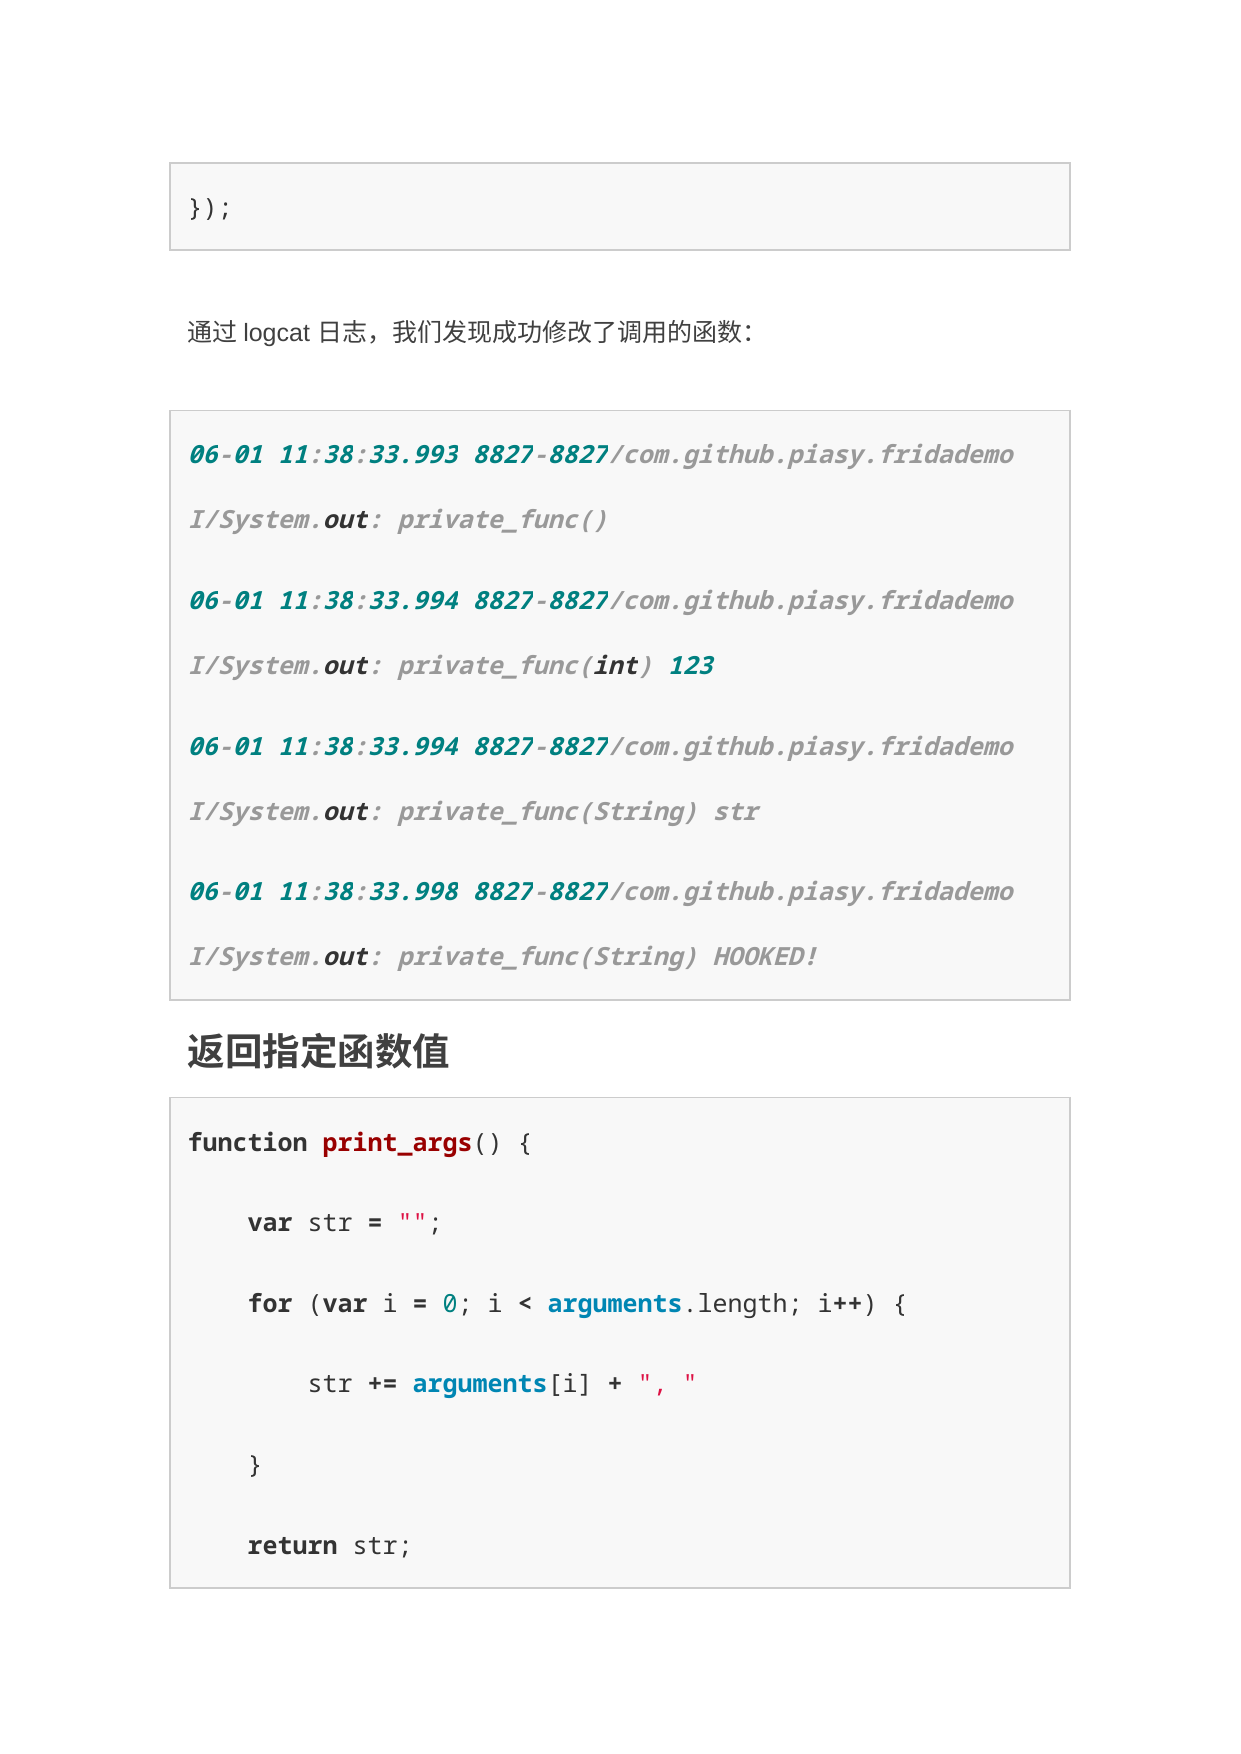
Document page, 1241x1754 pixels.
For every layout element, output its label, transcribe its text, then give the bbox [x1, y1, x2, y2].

text return str; [171, 1500, 1069, 1587]
text }); [171, 164, 1069, 249]
text 06-01 11:38:33.994 8827-8827/com.github.piasy.fridademo I/System.out: private_func(String) str [171, 701, 1069, 843]
text 06-01 11:38:33.993 8827-8827/com.github.piasy.fridademo I/System.out: private_func() [171, 411, 1069, 552]
text 返回指定函数值 [187, 1016, 1053, 1081]
text var str = ""; [171, 1177, 1069, 1254]
text str += arguments[i] + ", " [171, 1339, 1069, 1416]
text } [171, 1419, 1069, 1496]
text function print_args() { [171, 1098, 1069, 1174]
text 通过 logcat 日志，我们发现成功修改了调用的函数： [187, 298, 1053, 363]
text for (var i = 0; i < arguments.length; i++) { [171, 1258, 1069, 1335]
text 06-01 11:38:33.998 8827-8827/com.github.piasy.fridademo I/System.out: private_func(String) HOOKED! [171, 847, 1069, 999]
text 06-01 11:38:33.994 8827-8827/com.github.piasy.fridademo I/System.out: private_func(int) 123 [171, 555, 1069, 697]
